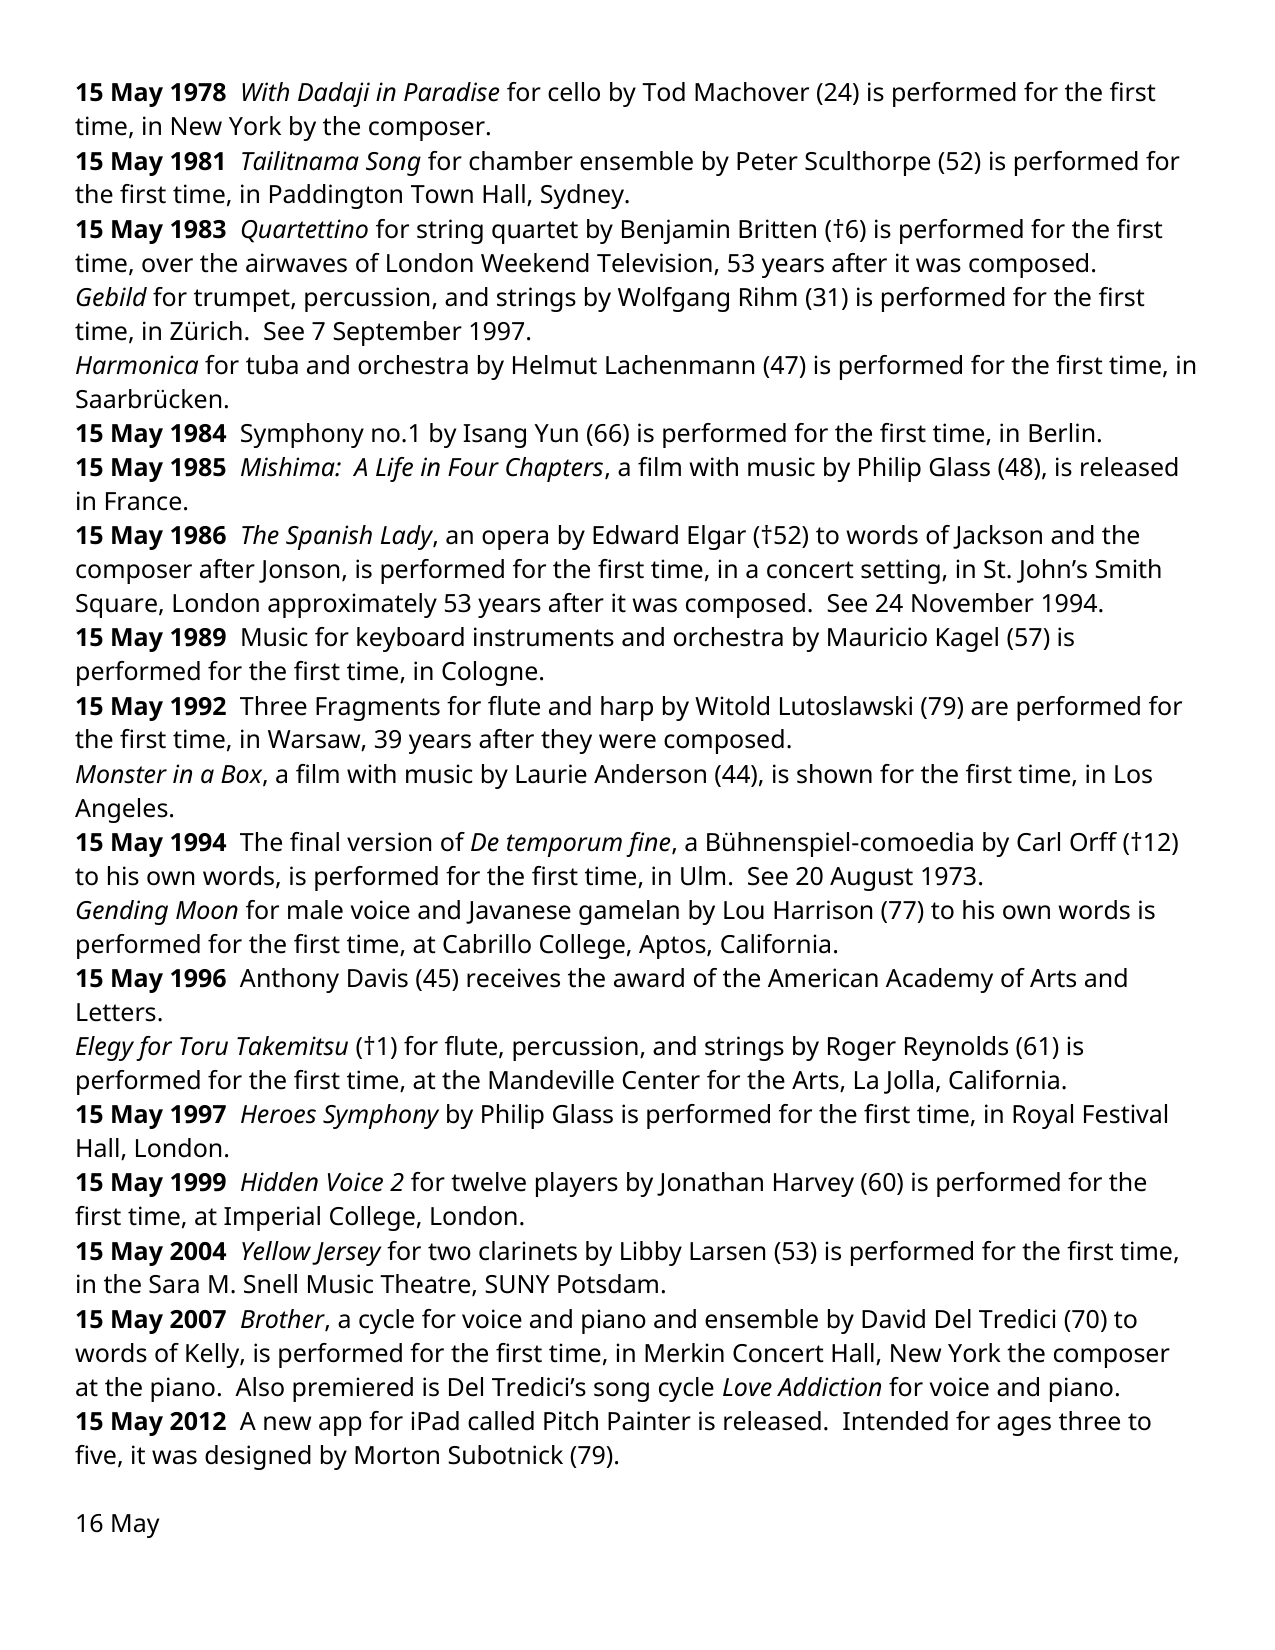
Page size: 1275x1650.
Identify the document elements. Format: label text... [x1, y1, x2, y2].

text 15 May 1981 Tailitnama Song for chamber ensemble by Peter Sculthorpe (52) is performed for the first time, in Paddington Town Hall, Sydney. [75, 143, 1200, 211]
text 15 May 2007 Brother, a cycle for voice and piano and ensemble by David Del Tredici (70) to words of Kelly, is performed for the first time, in Merkin Concert Hall, New York the composer at the piano. Also premiered is Del Tredici’s song cycle Love Addiction for voice and piano. [75, 1301, 1200, 1403]
text Monster in a Box, a film with music by Laurie Anderson (44), is shown for the first time, in Los Angeles. [75, 756, 1200, 824]
text 15 May 1984 Symphony no.1 by Isang Yun (66) is performed for the first time, in Berlin. [75, 416, 1200, 450]
text 15 May 2004 Yellow Jersey for two clarinets by Libby Larsen (53) is performed for the first time, in the Sara M. Snell Music Theatre, SUNY Potsdam. [75, 1233, 1200, 1301]
text 15 May 1994 The final version of De temporum fine, a Bühnenspiel-comoedia by Carl Orff (†12) to his own words, is performed for the first time, in Ulm. See 20 August 1973. [75, 824, 1200, 892]
text Harmonica for tuba and orchestra by Helmut Lachenmann (47) is performed for the first time, in Saarbrücken. [75, 347, 1200, 416]
text Gending Moon for male voice and Javanese gamelan by Lou Harrison (77) to his own words is performed for the first time, at Cabrillo College, Aptos, California. [75, 892, 1200, 961]
text 15 May 1989 Music for keyboard instruments and orchestra by Mauricio Kagel (57) is performed for the first time, in Cologne. [75, 620, 1200, 688]
text 15 May 1992 Three Fragments for flute and harp by Witold Lutoslawski (79) are performed for the first time, in Warsaw, 39 years after they were composed. [75, 688, 1200, 756]
text 15 May 1983 Quartettino for string quartet by Benjamin Britten (†6) is performed for the first time, over the airwaves of London Weekend Television, 53 years after it was composed. [75, 211, 1200, 279]
text Gebild for trumpet, percussion, and strings by Wolfgang Rihm (31) is performed for the first time, in Zürich. See 7 September 1997. [75, 279, 1200, 347]
text Elegy for Toru Takemitsu (†1) for flute, percussion, and strings by Roger Reynolds (61) is performed for the first time, at the Mandeville Center for the Arts, La Jolla, California. [75, 1029, 1200, 1097]
text 15 May 2012 A new app for iPad called Pitch Painter is released. Intended for ages three to five, it was designed by Morton Subotnick (79). [75, 1403, 1200, 1472]
text 15 May 1985 Mishima: A Life in Four Chapters, a film with music by Philip Glass (48), is released in France. [75, 450, 1200, 518]
text 15 May 1997 Heroes Symphony by Philip Glass is performed for the first time, in Royal Festival Hall, London. [75, 1097, 1200, 1165]
text 15 May 1986 The Spanish Lady, an opera by Edward Elgar (†52) to words of Jackson and the composer after Jonson, is performed for the first time, in a concert setting, in St. John’s Smith Square, London approximately 53 years after it was composed. See 24 November 1994. [75, 518, 1200, 620]
text 16 May [75, 1506, 1200, 1540]
text 15 May 1978 With Dadaji in Paradise for cello by Tod Machover (24) is performed for the first time, in New York by the composer. [75, 75, 1200, 143]
text 15 May 1996 Anthony Davis (45) receives the award of the American Academy of Arts and Letters. [75, 961, 1200, 1029]
text 15 May 1999 Hidden Voice 2 for twelve players by Jonathan Harvey (60) is performed for the first time, at Imperial College, London. [75, 1165, 1200, 1233]
